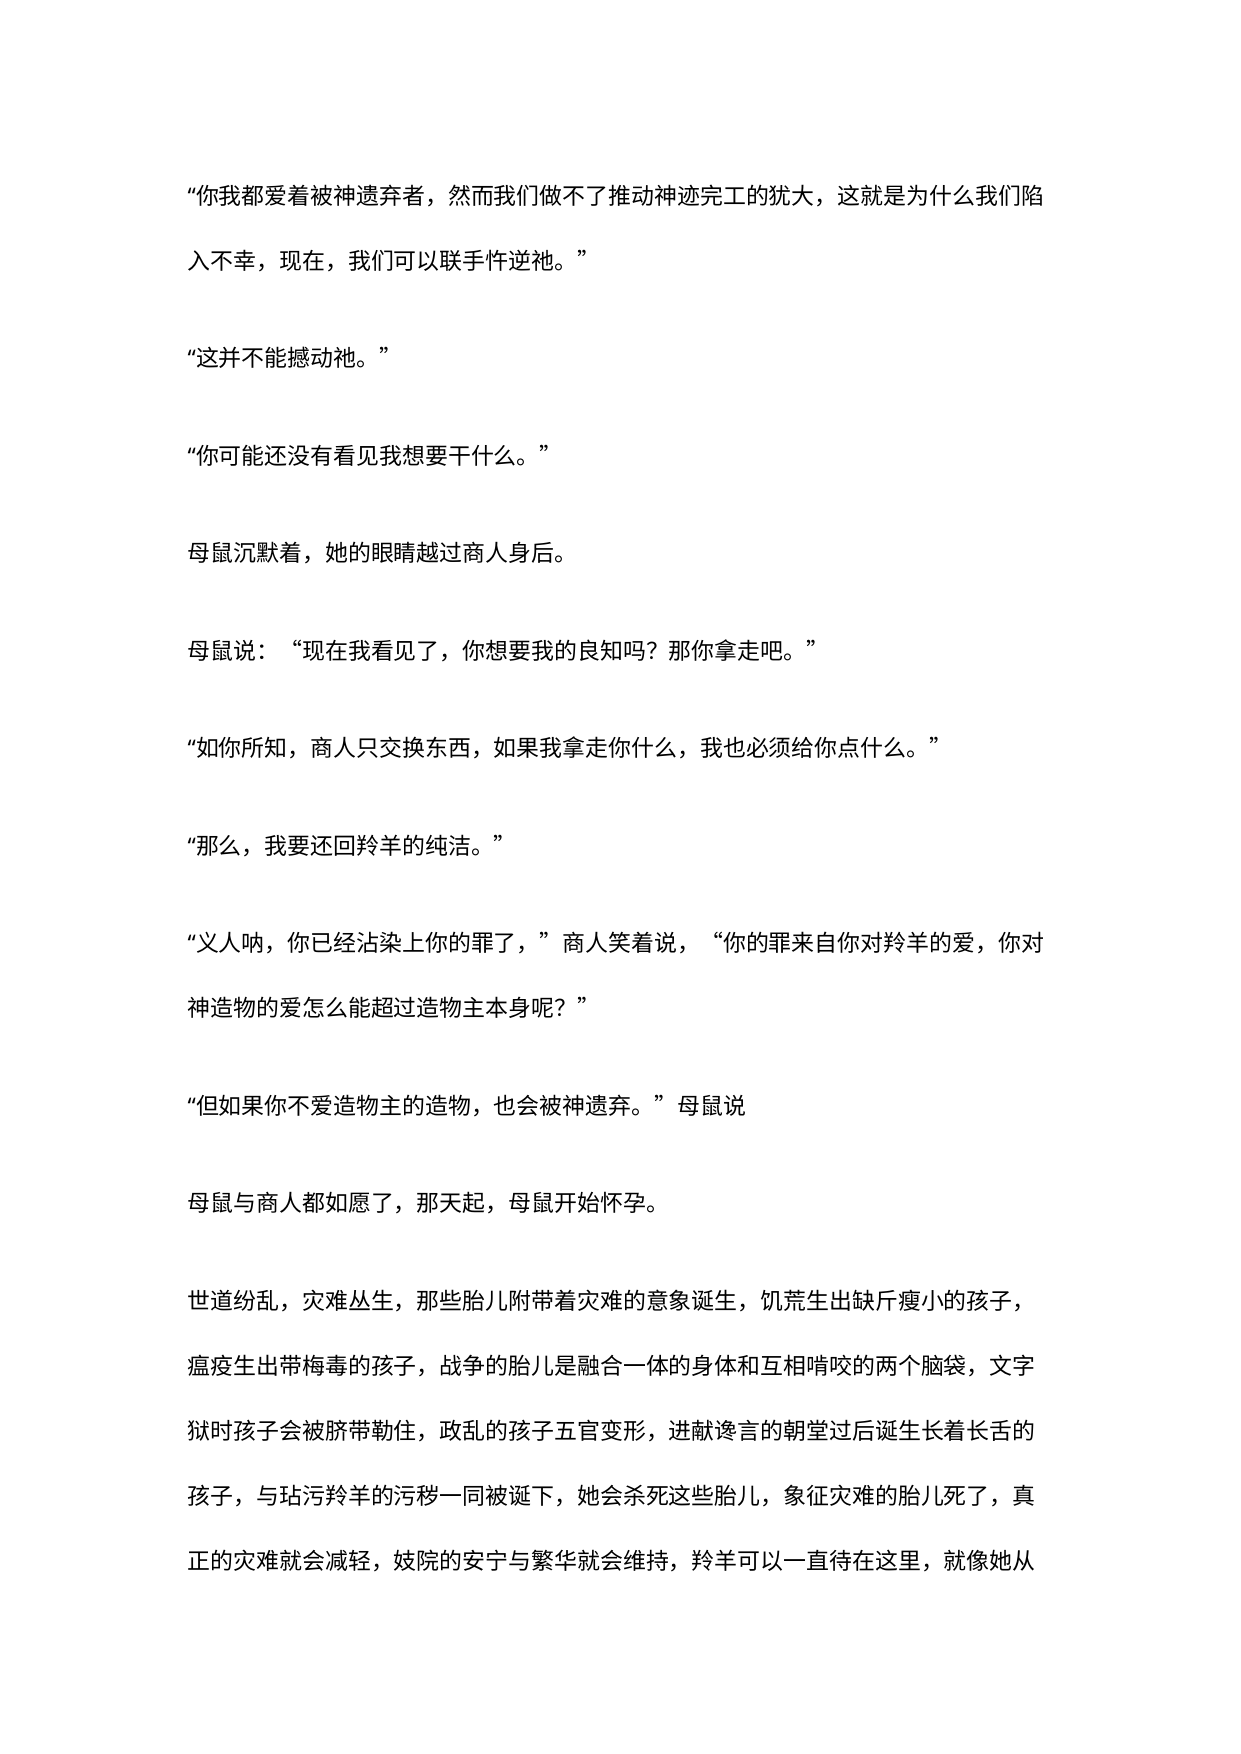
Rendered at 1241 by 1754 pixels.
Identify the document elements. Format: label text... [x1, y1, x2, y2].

text “但如果你不爱造物主的造物，也会被神遗弃。”母鼠说 [187, 1072, 1053, 1137]
text 母鼠与商人都如愿了，那天起，母鼠开始怀孕。 [187, 1169, 1053, 1234]
text “你可能还没有看见我想要干什么。” [187, 422, 1053, 487]
text “那么，我要还回羚羊的纯洁。” [187, 812, 1053, 877]
text 母鼠说：“现在我看见了，你想要我的良知吗？那你拿走吧。” [187, 617, 1053, 682]
text “这并不能撼动祂。” [187, 324, 1053, 389]
text “义人呐，你已经沾染上你的罪了，”商人笑着说，“你的罪来自你对羚羊的爱，你对神造物的爱怎么能超过造物主本身呢？” [187, 909, 1053, 1039]
text “如你所知，商人只交换东西，如果我拿走你什么，我也必须给你点什么。” [187, 714, 1053, 779]
text 母鼠沉默着，她的眼睛越过商人身后。 [187, 519, 1053, 584]
text “你我都爱着被神遗弃者，然而我们做不了推动神迹完工的犹大，这就是为什么我们陷入不幸，现在，我们可以联手忤逆祂。” [187, 162, 1053, 292]
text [187, 1267, 1053, 1592]
